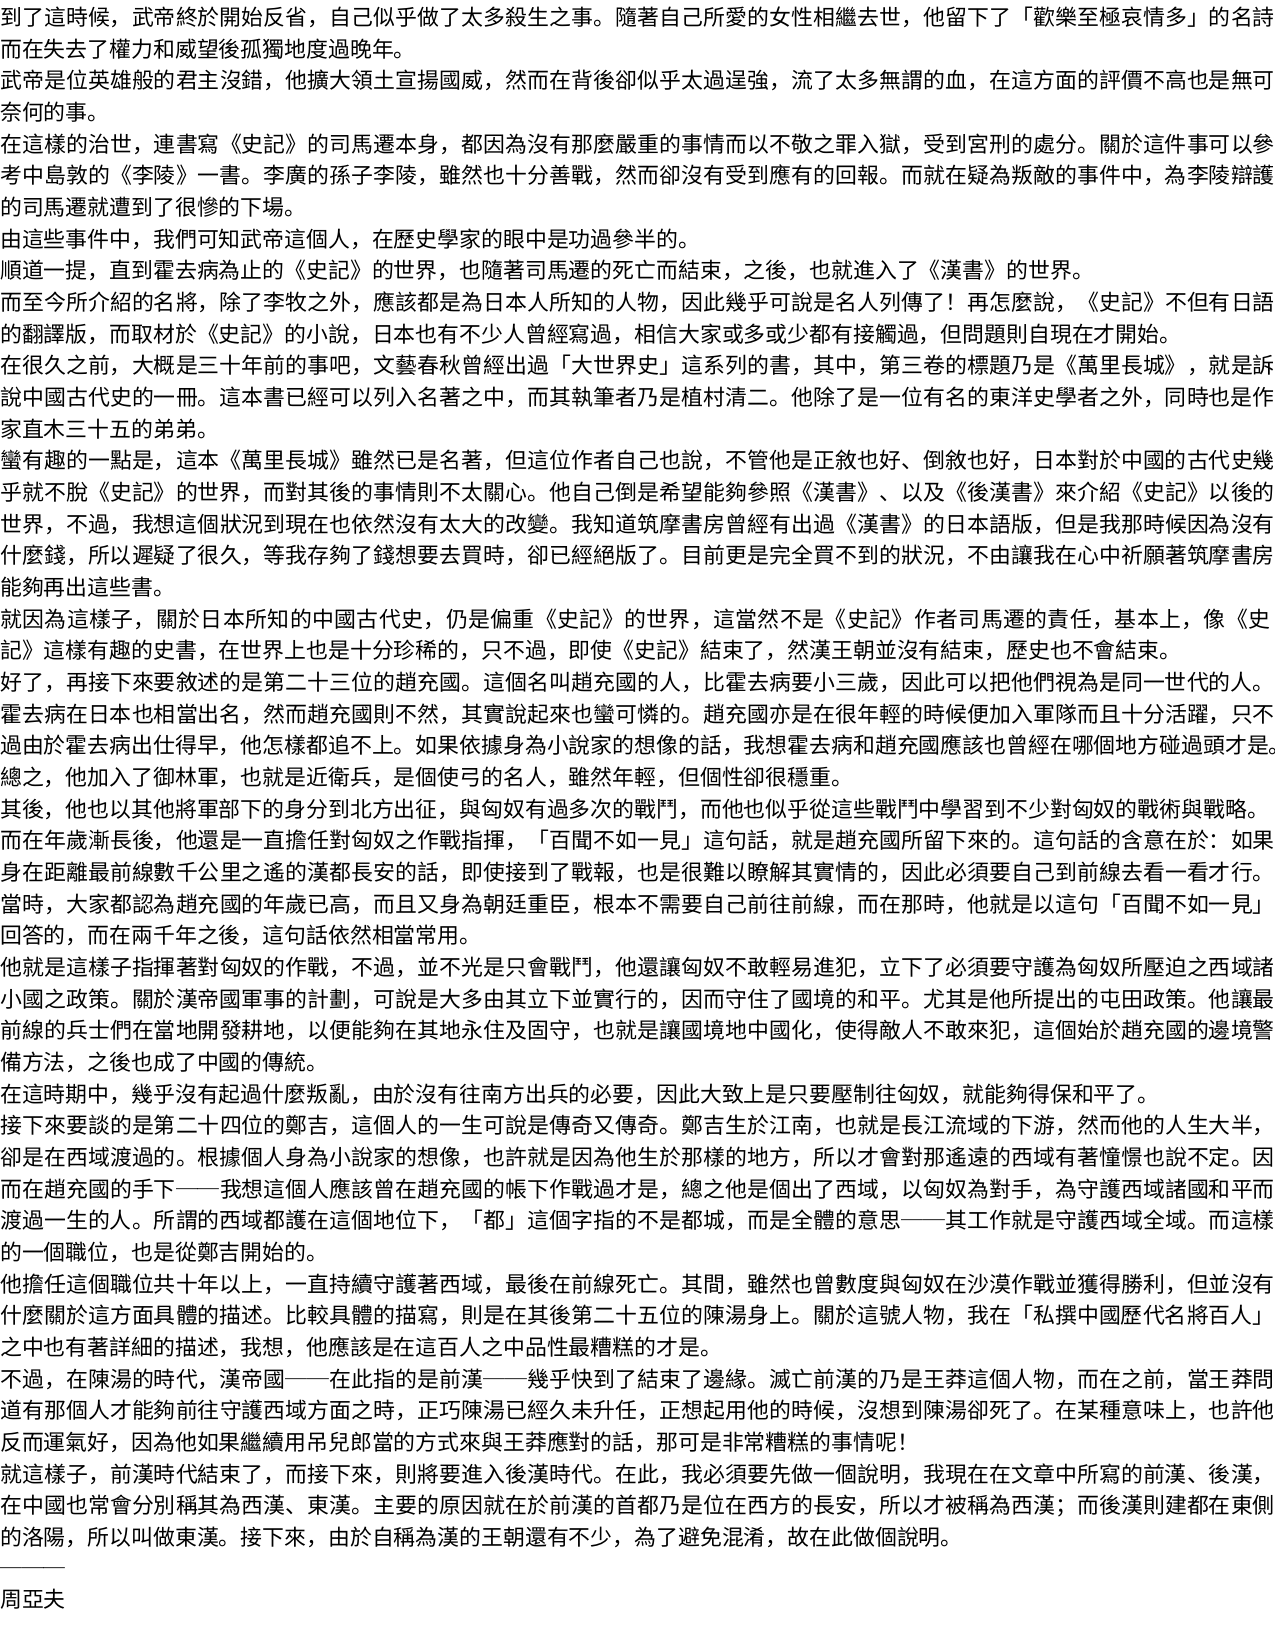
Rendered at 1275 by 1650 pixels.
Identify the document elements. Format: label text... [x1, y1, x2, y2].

text 好了，再接下來要敘述的是第二十三位的趙充國。這個名叫趙充國的人，比霍去病要小三歲，因此可以把他們視為是同一世代的人。霍去病在日本也相當出名，然而趙充國則不然，其實說起來也蠻可憐的。趙充國亦是在很年輕的時候便加入軍隊而且十分活躍，只不過由於霍去病出仕得早，他怎樣都追不上。如果依據身為小說家的想像的話，我想霍去病和趙充國應該也曾經在哪個地方碰過頭才是。 [0, 665, 1275, 760]
text 其後，他也以其他將軍部下的身分到北方出征，與匈奴有過多次的戰鬥，而他也似乎從這些戰鬥中學習到不少對匈奴的戰術與戰略。 [0, 792, 1275, 823]
text 他擔任這個職位共十年以上，一直持續守護著西域，最後在前線死亡。其間，雖然也曾數度與匈奴在沙漠作戰並獲得勝利，但並沒有什麼關於這方面具體的描述。比較具體的描寫，則是在其後第二十五位的陳湯身上。關於這號人物，我在「私撰中國歷代名將百人」之中也有著詳細的描述，我想，他應該是在這百人之中品性最糟糕的才是。 [0, 1267, 1275, 1362]
text 而在年歲漸長後，他還是一直擔任對匈奴之作戰指揮，「百聞不如一見」這句話，就是趙充國所留下來的。這句話的含意在於：如果身在距離最前線數千公里之遙的漢都長安的話，即使接到了戰報，也是很難以瞭解其實情的，因此必須要自己到前線去看一看才行。當時，大家都認為趙充國的年歲已高，而且又身為朝廷重臣，根本不需要自己前往前線，而在那時，他就是以這句「百聞不如一見」回答的，而在兩千年之後，這句話依然相當常用。 [0, 823, 1275, 950]
text ─── [0, 1552, 1275, 1582]
text 而至今所介紹的名將，除了李牧之外，應該都是為日本人所知的人物，因此幾乎可說是名人列傳了！再怎麼說，《史記》不但有日語的翻譯版，而取材於《史記》的小說，日本也有不少人曾經寫過，相信大家或多或少都有接觸過，但問題則自現在才開始。 [0, 285, 1275, 348]
text 接下來要談的是第二十四位的鄭吉，這個人的一生可說是傳奇又傳奇。鄭吉生於江南，也就是長江流域的下游，然而他的人生大半，卻是在西域渡過的。根據個人身為小說家的想像，也許就是因為他生於那樣的地方，所以才會對那遙遠的西域有著憧憬也說不定。因而在趙充國的手下──我想這個人應該曾在趙充國的帳下作戰過才是，總之他是個出了西域，以匈奴為對手，為守護西域諸國和平而渡過一生的人。所謂的西域都護在這個地位下，「都」這個字指的不是都城，而是全體的意思──其工作就是守護西域全域。而這樣的一個職位，也是從鄭吉開始的。 [0, 1108, 1275, 1267]
text 由這些事件中，我們可知武帝這個人，在歷史學家的眼中是功過參半的。 [0, 222, 1275, 253]
text 蠻有趣的一點是，這本《萬里長城》雖然已是名著，但這位作者自己也說，不管他是正敘也好、倒敘也好，日本對於中國的古代史幾乎就不脫《史記》的世界，而對其後的事情則不太關心。他自己倒是希望能夠參照《漢書》、以及《後漢書》來介紹《史記》以後的世界，不過，我想這個狀況到現在也依然沒有太大的改變。我知道筑摩書房曾經有出過《漢書》的日本語版，但是我那時候因為沒有什麼錢，所以遲疑了很久，等我存夠了錢想要去買時，卻已經絕版了。目前更是完全買不到的狀況，不由讓我在心中祈願著筑摩書房能夠再出這些書。 [0, 443, 1275, 602]
text 就因為這樣子，關於日本所知的中國古代史，仍是偏重《史記》的世界，這當然不是《史記》作者司馬遷的責任，基本上，像《史記》這樣有趣的史書，在世界上也是十分珍稀的，只不過，即使《史記》結束了，然漢王朝並沒有結束，歷史也不會結束。 [0, 602, 1275, 665]
text 在這時期中，幾乎沒有起過什麼叛亂，由於沒有往南方出兵的必要，因此大致上是只要壓制往匈奴，就能夠得保和平了。 [0, 1077, 1275, 1108]
text 就這樣子，前漢時代結束了，而接下來，則將要進入後漢時代。在此，我必須要先做一個說明，我現在在文章中所寫的前漢、後漢，在中國也常會分別稱其為西漢、東漢。主要的原因就在於前漢的首都乃是位在西方的長安，所以才被稱為西漢；而後漢則建都在東側的洛陽，所以叫做東漢。接下來，由於自稱為漢的王朝還有不少，為了避免混淆，故在此做個說明。 [0, 1457, 1275, 1552]
text 周亞夫 [0, 1582, 1275, 1613]
text 武帝是位英雄般的君主沒錯，他擴大領土宣揚國威，然而在背後卻似乎太過逞強，流了太多無謂的血，在這方面的評價不高也是無可奈何的事。 [0, 63, 1275, 127]
text 順道一提，直到霍去病為止的《史記》的世界，也隨著司馬遷的死亡而結束，之後，也就進入了《漢書》的世界。 [0, 253, 1275, 285]
text 在這樣的治世，連書寫《史記》的司馬遷本身，都因為沒有那麼嚴重的事情而以不敬之罪入獄，受到宮刑的處分。關於這件事可以參考中島敦的《李陵》一書。李廣的孫子李陵，雖然也十分善戰，然而卻沒有受到應有的回報。而就在疑為叛敵的事件中，為李陵辯護的司馬遷就遭到了很慘的下場。 [0, 127, 1275, 222]
text 他就是這樣子指揮著對匈奴的作戰，不過，並不光是只會戰鬥，他還讓匈奴不敢輕易進犯，立下了必須要守護為匈奴所壓迫之西域諸小國之政策。關於漢帝國軍事的計劃，可說是大多由其立下並實行的，因而守住了國境的和平。尤其是他所提出的屯田政策。他讓最前線的兵士們在當地開發耕地，以便能夠在其地永住及固守，也就是讓國境地中國化，使得敵人不敢來犯，這個始於趙充國的邊境警備方法，之後也成了中國的傳統。 [0, 950, 1275, 1077]
text 到了這時候，武帝終於開始反省，自己似乎做了太多殺生之事。隨著自己所愛的女性相繼去世，他留下了「歡樂至極哀情多」的名詩，而在失去了權力和威望後孤獨地度過晚年。 [0, 0, 1275, 63]
text 總之，他加入了御林軍，也就是近衛兵，是個使弓的名人，雖然年輕，但個性卻很穩重。 [0, 760, 1275, 792]
text 在很久之前，大概是三十年前的事吧，文藝春秋曾經出過「大世界史」這系列的書，其中，第三卷的標題乃是《萬里長城》，就是訴說中國古代史的一冊。這本書已經可以列入名著之中，而其執筆者乃是植村清二。他除了是一位有名的東洋史學者之外，同時也是作家直木三十五的弟弟。 [0, 348, 1275, 443]
text 不過，在陳湯的時代，漢帝國──在此指的是前漢──幾乎快到了結束了邊緣。滅亡前漢的乃是王莽這個人物，而在之前，當王莽問道有那個人才能夠前往守護西域方面之時，正巧陳湯已經久未升任，正想起用他的時候，沒想到陳湯卻死了。在某種意味上，也許他反而運氣好，因為他如果繼續用吊兒郎當的方式來與王莽應對的話，那可是非常糟糕的事情呢！ [0, 1362, 1275, 1457]
